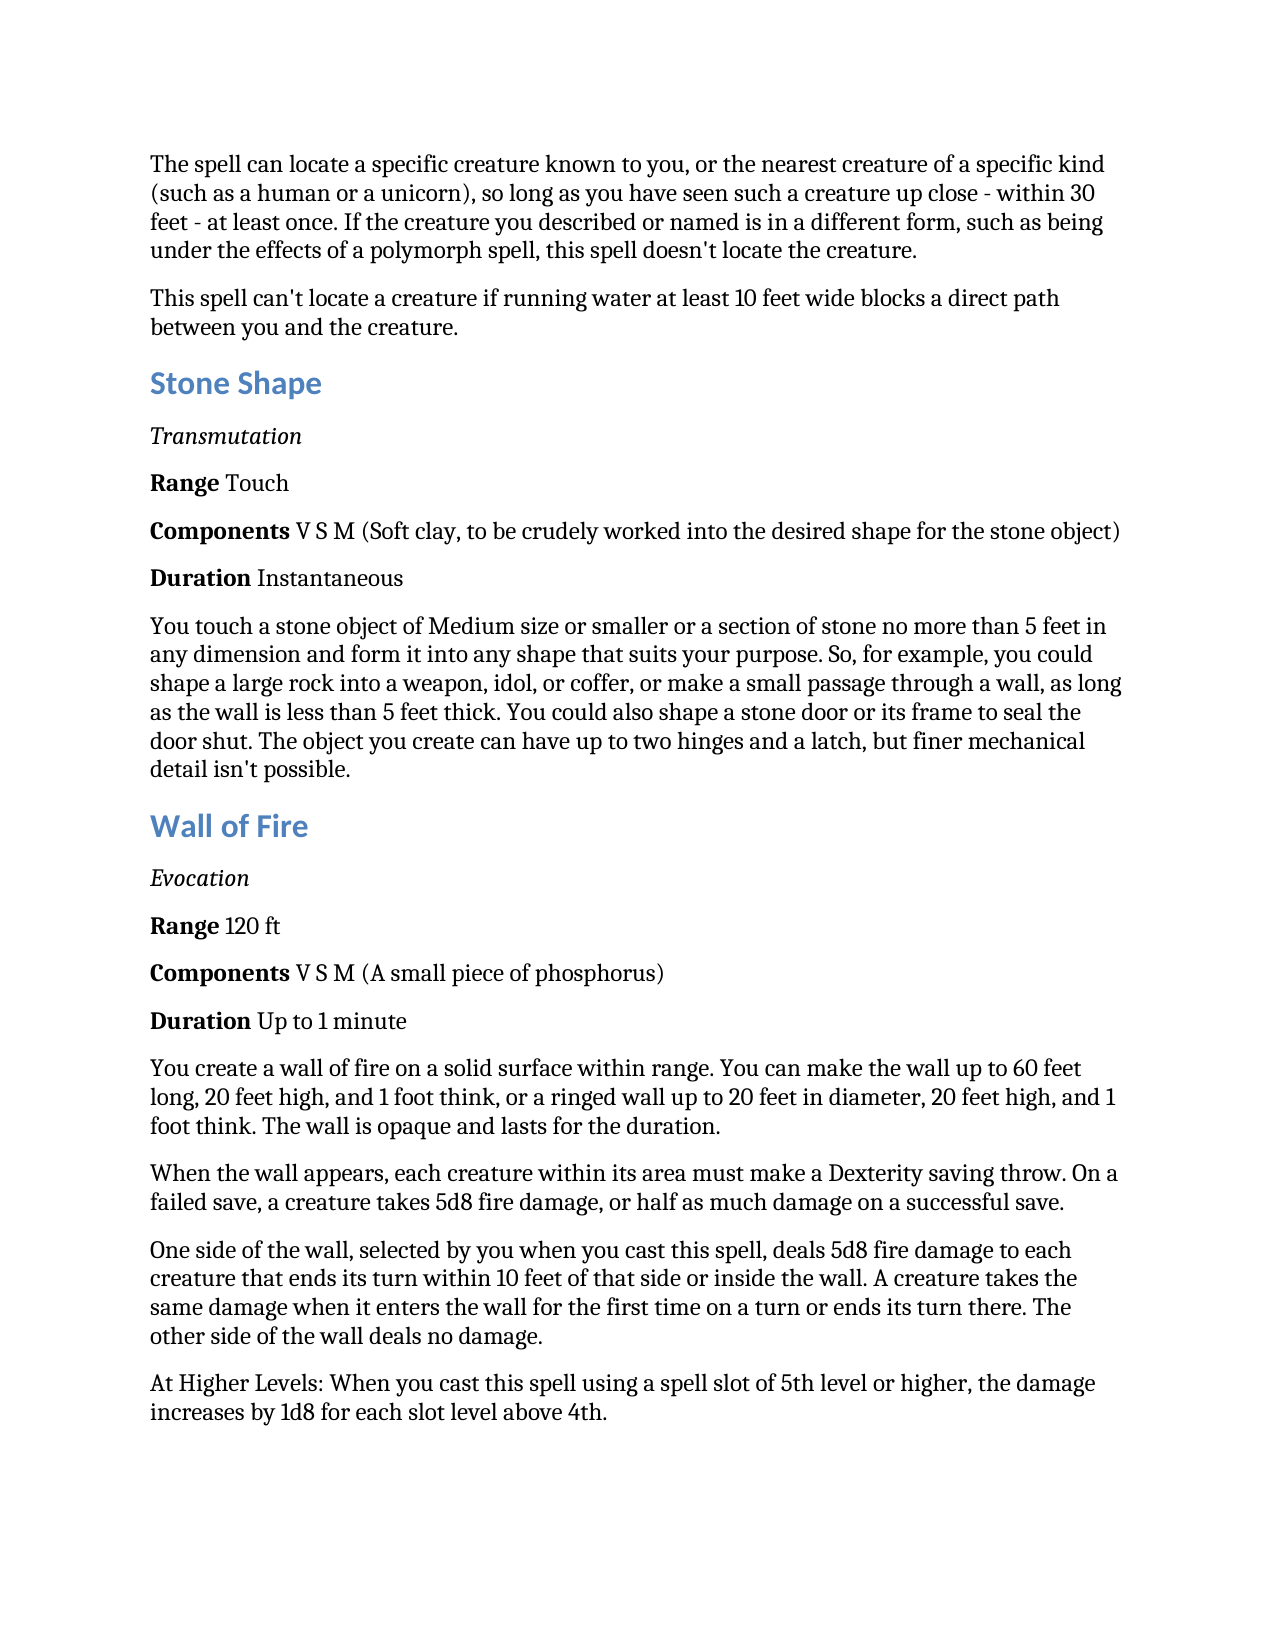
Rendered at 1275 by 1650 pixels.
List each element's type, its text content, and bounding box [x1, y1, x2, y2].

text You touch a stone object of Medium size or smaller or a section of stone no more than 5 feet in any dimension and form it into any shape that suits your purpose. So, for example, you could shape a large rock into a weapon, idol, or coffer, or make a small passage through a wall, as long as the wall is less than 5 feet thick. You could also shape a stone door or its frame to seal the door shut. The object you create can have up to two hinges and a latch, but finer mechanical detail isn't possible. [150, 612, 1125, 784]
text Range Touch [150, 469, 1125, 498]
text Components V S M (A small piece of phosphorus) [150, 959, 1125, 988]
text Components V S M (Soft clay, to be crudely worked into the desired shape for the stone object) [150, 517, 1125, 545]
text Evocation [150, 864, 1125, 893]
text Range 120 ft [150, 912, 1125, 941]
subtitle Stone Shape [150, 362, 1125, 403]
text One side of the wall, selected by you when you cast this spell, deals 5d8 fire damage to each creature that ends its turn within 10 feet of that side or inside the wall. A creature takes the same damage when it enters the wall for the first time on a turn or ends its turn there. The other side of the wall deals no damage. [150, 1236, 1125, 1351]
text When the wall appears, each creature within its area must make a Dexterity saving throw. On a failed save, a creature takes 5d8 fire damage, or half as much damage on a successful save. [150, 1159, 1125, 1217]
text Duration Up to 1 minute [150, 1007, 1125, 1036]
text The spell can locate a specific creature known to you, or the nearest creature of a specific kind (such as a human or a unicorn), so long as you have seen such a creature up close - within 30 feet - at least once. If the creature you described or named is in a different form, such as being under the effects of a polymorph spell, this spell doesn't locate the creature. [150, 150, 1125, 265]
text This spell can't locate a creature if running water at least 10 feet wide blocks a direct path between you and the creature. [150, 284, 1125, 341]
text Transmutation [150, 422, 1125, 450]
text Duration Instantaneous [150, 564, 1125, 593]
text At Higher Levels: When you cast this spell using a spell slot of 5th level or higher, the damage increases by 1d8 for each slot level above 4th. [150, 1369, 1125, 1427]
subtitle Wall of Fire [150, 805, 1125, 846]
text You create a wall of fire on a solid surface within range. You can make the wall up to 60 feet long, 20 feet high, and 1 foot think, or a ringed wall up to 20 feet in diameter, 20 feet high, and 1 foot think. The wall is opaque and lasts for the duration. [150, 1054, 1125, 1141]
